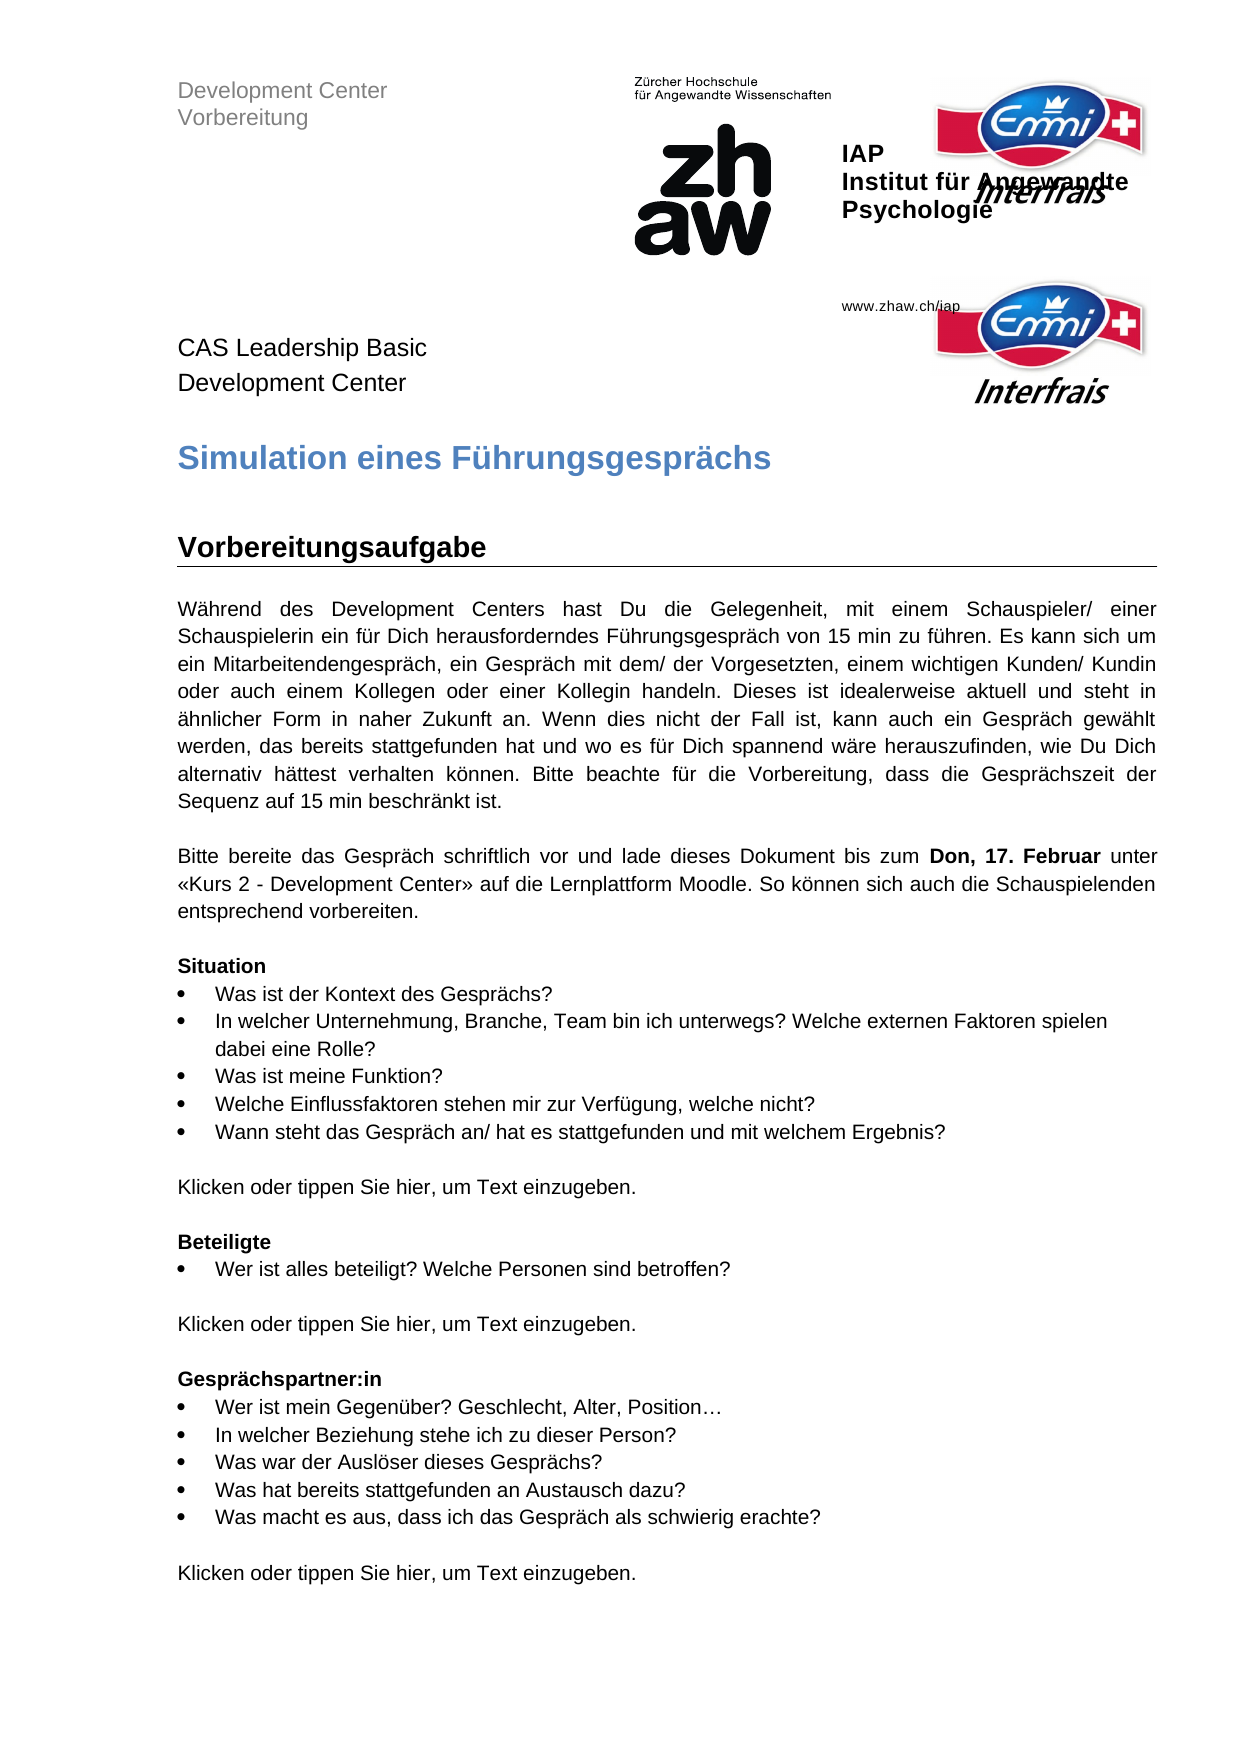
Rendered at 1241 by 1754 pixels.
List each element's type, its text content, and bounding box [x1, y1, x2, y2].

text Vorbereitungsaufgabe [177, 530, 1157, 566]
list Was war der Auslöser dieses Gesprächs? [177, 1450, 1157, 1474]
picture [930, 362, 1151, 368]
list In welcher Beziehung stehe ich zu dieser Person? [177, 1422, 1157, 1446]
list Was ist meine Funktion? [177, 1064, 1157, 1088]
text CAS Leadership Basic [177, 333, 1157, 362]
text Development Center [177, 368, 1157, 397]
list Wer ist mein Gegenüber? Geschlecht, Alter, Position… [177, 1395, 1157, 1419]
text Situation [177, 954, 1157, 978]
picture [930, 77, 1151, 207]
picture [930, 276, 1151, 333]
text Beteiligte [177, 1230, 1157, 1254]
list In welcher Unternehmung, Branche, Team bin ich unterwegs? Welche externen Faktoren spielen dabei eine Rolle? [177, 1009, 1157, 1061]
picture [930, 397, 1151, 407]
text Gesprächspartner:in [177, 1367, 1157, 1391]
list Was hat bereits stattgefunden an Austausch dazu? [177, 1478, 1157, 1502]
list Wer ist alles beteiligt? Welche Personen sind betroffen? [177, 1257, 1157, 1281]
list Was macht es aus, dass ich das Gespräch als schwierig erachte? [177, 1505, 1157, 1529]
text Während des Development Centers hast Du die Gelegenheit, mit einem Schauspieler/ einer Schauspielerin ein für Dich herausforderndes Führungsgespräch von 15 min zu führen. Es kann sich um ein Mitarbeitendengespräch, ein Gespräch mit dem/ der Vorgesetzten, einem wichtigen Kunden/ Kundin oder auch einem Kollegen oder einer Kollegin handeln. Dieses ist idealerweise aktuell und steht in ähnlicher Form in naher Zukunft an. Wenn dies nicht der Fall ist, kann auch ein Gespräch gewählt werden, das bereits stattgefunden hat und wo es für Dich spannend wäre herauszufinden, wie Du Dich alternativ hättest verhalten können. Bitte beachte für die Vorbereitung, dass die Gesprächszeit der Sequenz auf 15 min beschränkt ist. [177, 597, 1157, 813]
list Was ist der Kontext des Gesprächs? [177, 982, 1157, 1006]
title Simulation eines Führungsgesprächs [177, 438, 1157, 477]
text Bitte bereite das Gespräch schriftlich vor und lade dieses Dokument bis zum Don, 17. Februar unter «Kurs 2 - Development Center» auf die Lernplattform Moodle. So können sich auch die Schauspielenden entsprechend vorbereiten. [177, 844, 1157, 923]
list Wann steht das Gespräch an/ hat es stattgefunden und mit welchem Ergebnis? [177, 1119, 1157, 1144]
list Welche Einflussfaktoren stehen mir zur Verfügung, welche nicht? [177, 1092, 1157, 1116]
